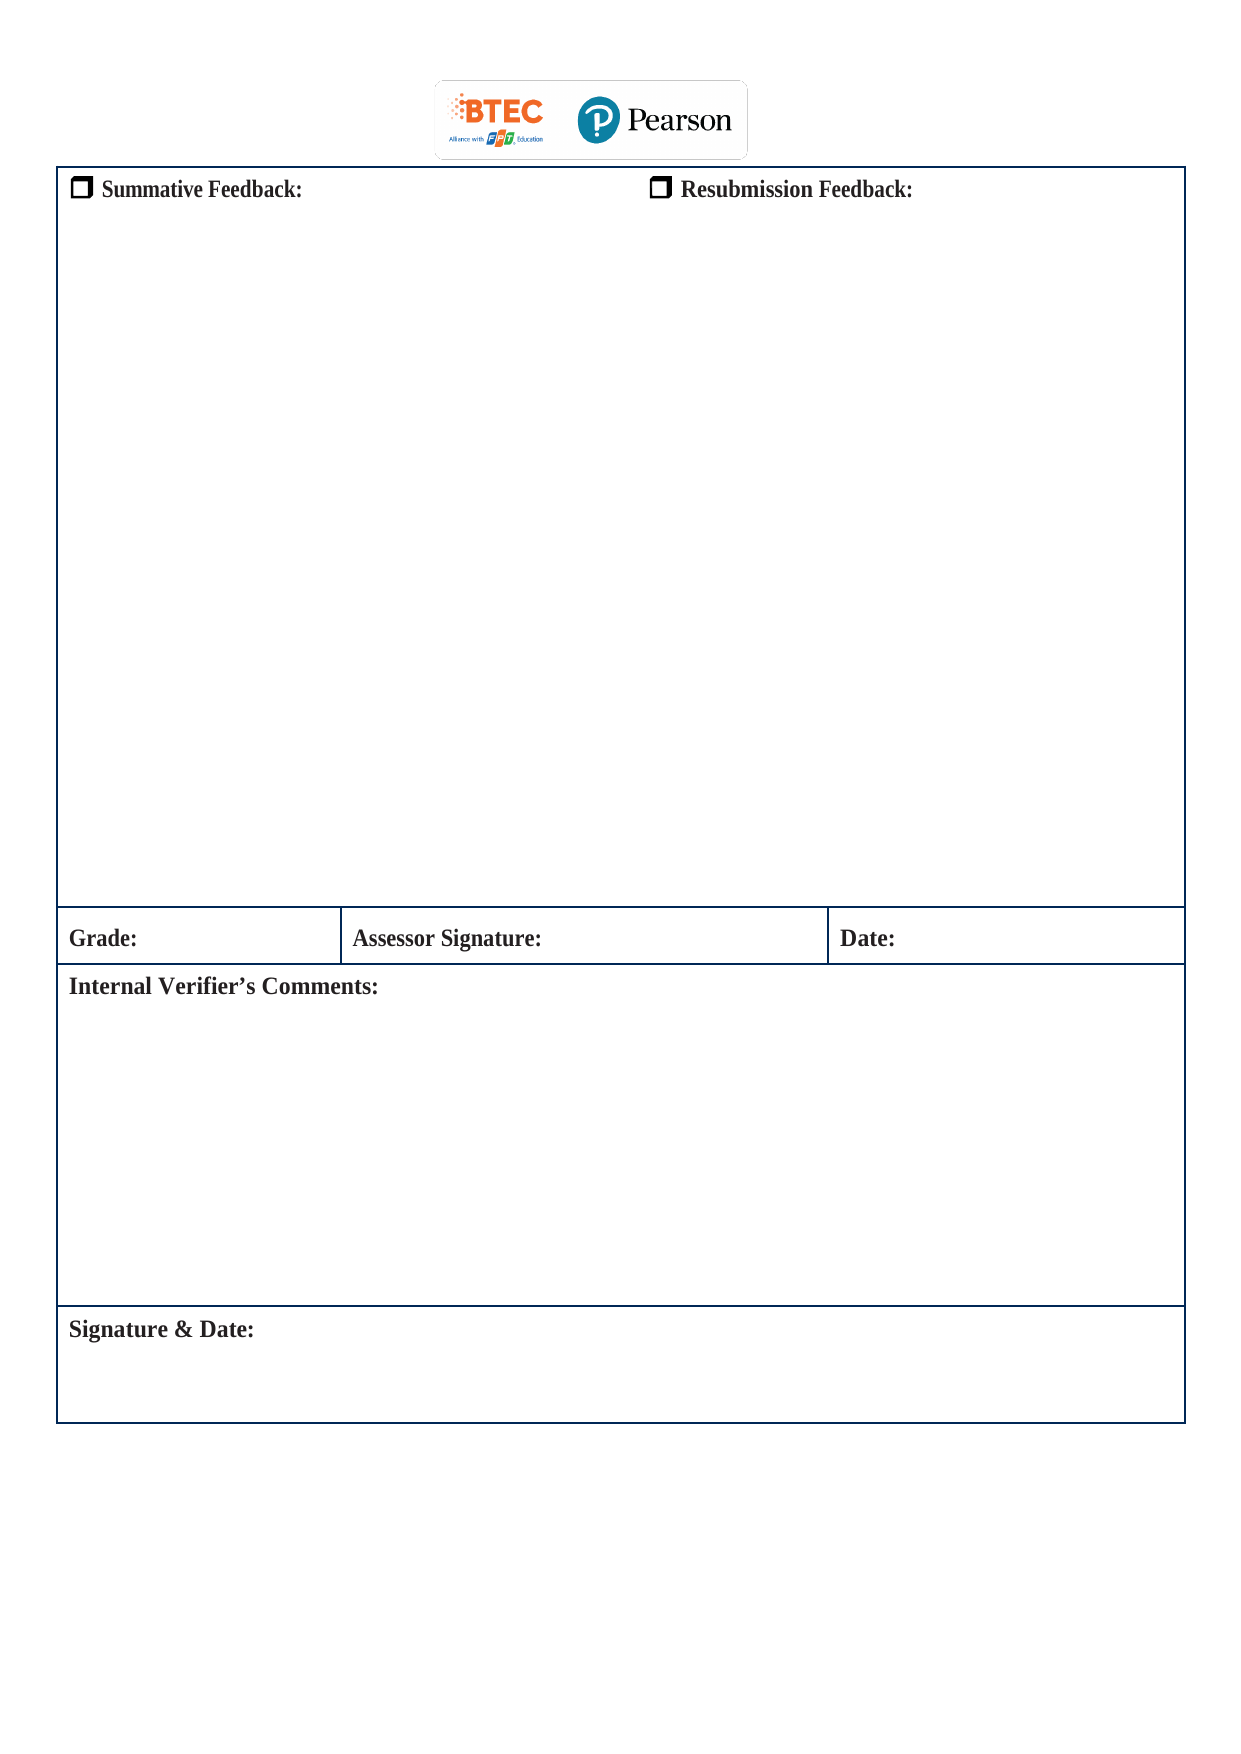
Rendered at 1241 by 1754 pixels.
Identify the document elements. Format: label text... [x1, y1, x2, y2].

table_cell Date: [829, 908, 1184, 963]
table_cell Signature & Date: [58, 1307, 1184, 1422]
table_cell Internal Verifier’s Comments: [58, 965, 1184, 1305]
table_header Summative Feedback: Resubmission Feedback: [58, 168, 1184, 906]
table_cell Assessor Signature: [342, 908, 827, 963]
table_cell Grade: [58, 908, 340, 963]
picture [428, 75, 753, 166]
